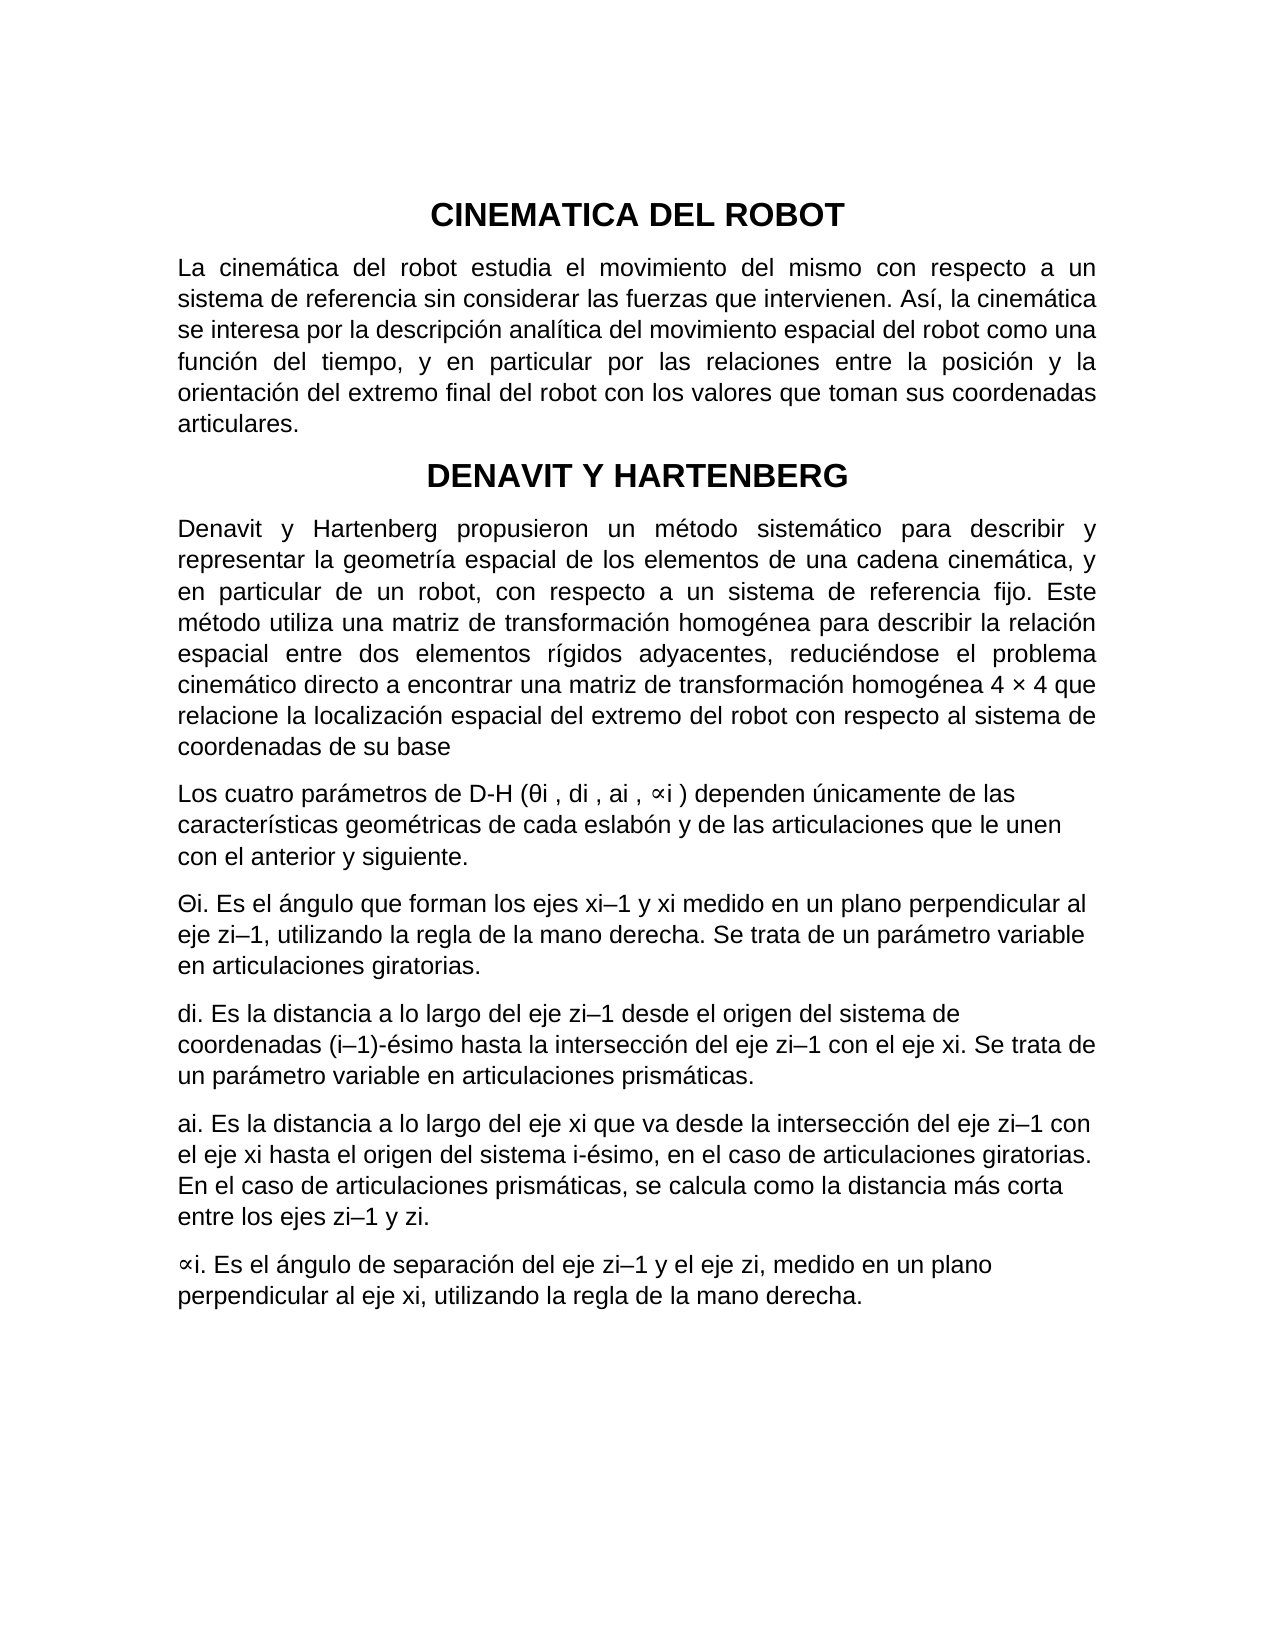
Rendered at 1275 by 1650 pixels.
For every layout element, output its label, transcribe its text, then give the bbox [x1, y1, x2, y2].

text Los cuatro parámetros de D-H (θi , di , ai , i ) dependen únicamente de las características geométricas de cada eslabón y de las articulaciones que le unen con el anterior y siguiente. [177, 779, 1098, 870]
text i. Es el ángulo de separación del eje zi–1 y el eje zi, medido en un plano perpendicular al eje xi, utilizando la regla de la mano derecha. [177, 1250, 1098, 1310]
text Denavit y Hartenberg propusieron un método sistemático para describir y representar la geometría espacial de los elementos de una cadena cinemática, y en particular de un robot, con respecto a un sistema de referencia fijo. Este método utiliza una matriz de transformación homogénea para describir la relación espacial entre dos elementos rígidos adyacentes, reduciéndose el problema cinemático directo a encontrar una matriz de transformación homogénea 4 × 4 que relacione la localización espacial del extremo del robot con respecto al sistema de coordenadas de su base [177, 514, 1098, 761]
text di. Es la distancia a lo largo del eje zi–1 desde el origen del sistema de coordenadas (i–1)-ésimo hasta la intersección del eje zi–1 con el eje xi. Se trata de un parámetro variable en articulaciones prismáticas. [177, 999, 1098, 1090]
text ai. Es la distancia a lo largo del eje xi que va desde la intersección del eje zi–1 con el eje xi hasta el origen del sistema i-ésimo, en el caso de articulaciones giratorias. En el caso de articulaciones prismáticas, se calcula como la distancia más corta entre los ejes zi–1 y zi. [177, 1109, 1098, 1231]
text Θi. Es el ángulo que forman los ejes xi–1 y xi medido en un plano perpendicular al eje zi–1, utilizando la regla de la mano derecha. Se trata de un parámetro variable en articulaciones giratorias. [177, 889, 1098, 980]
text La cinemática del robot estudia el movimiento del mismo con respecto a un sistema de referencia sin considerar las fuerzas que intervienen. Así, la cinemática se interesa por la descripción analítica del movimiento espacial del robot como una función del tiempo, y en particular por las relaciones entre la posición y la orientación del extremo final del robot con los valores que toman sus coordenadas articulares. [177, 253, 1098, 437]
text DENAVIT Y HARTENBERG [177, 456, 1098, 495]
text CINEMATICA DEL ROBOT [177, 195, 1098, 234]
